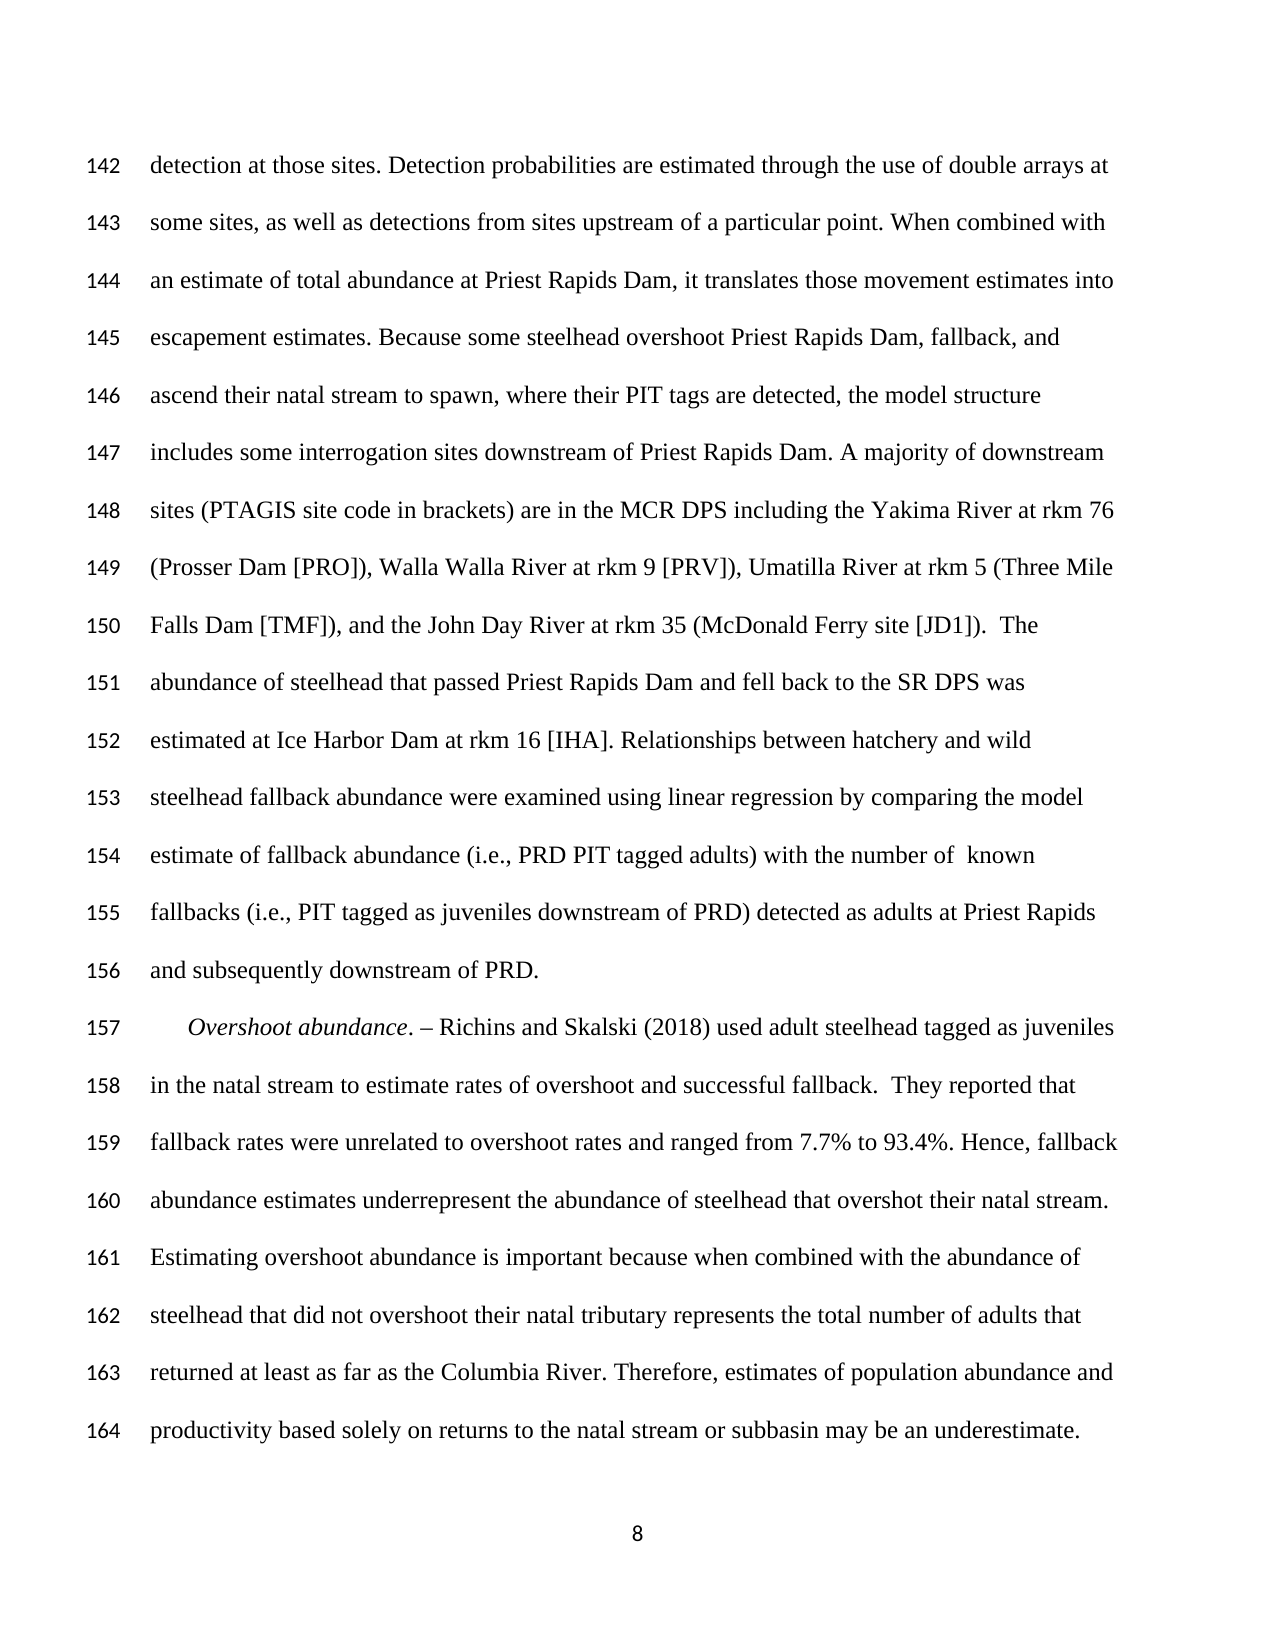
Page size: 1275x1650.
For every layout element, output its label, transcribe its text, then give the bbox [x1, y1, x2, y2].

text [150, 1242, 1125, 1444]
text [150, 150, 1125, 984]
text Overshoot abundance. – Richins and Skalski (2018) used adult steelhead tagged as juveniles in the natal stream to estimate rates of overshoot and successful fallback. They reported that fallback rates were unrelated to overshoot rates and ranged from 7.7% to 93.4%. Hence, fallback abundance estimates underrepresent the abundance of steelhead that overshot their natal stream. [150, 1012, 1125, 1214]
